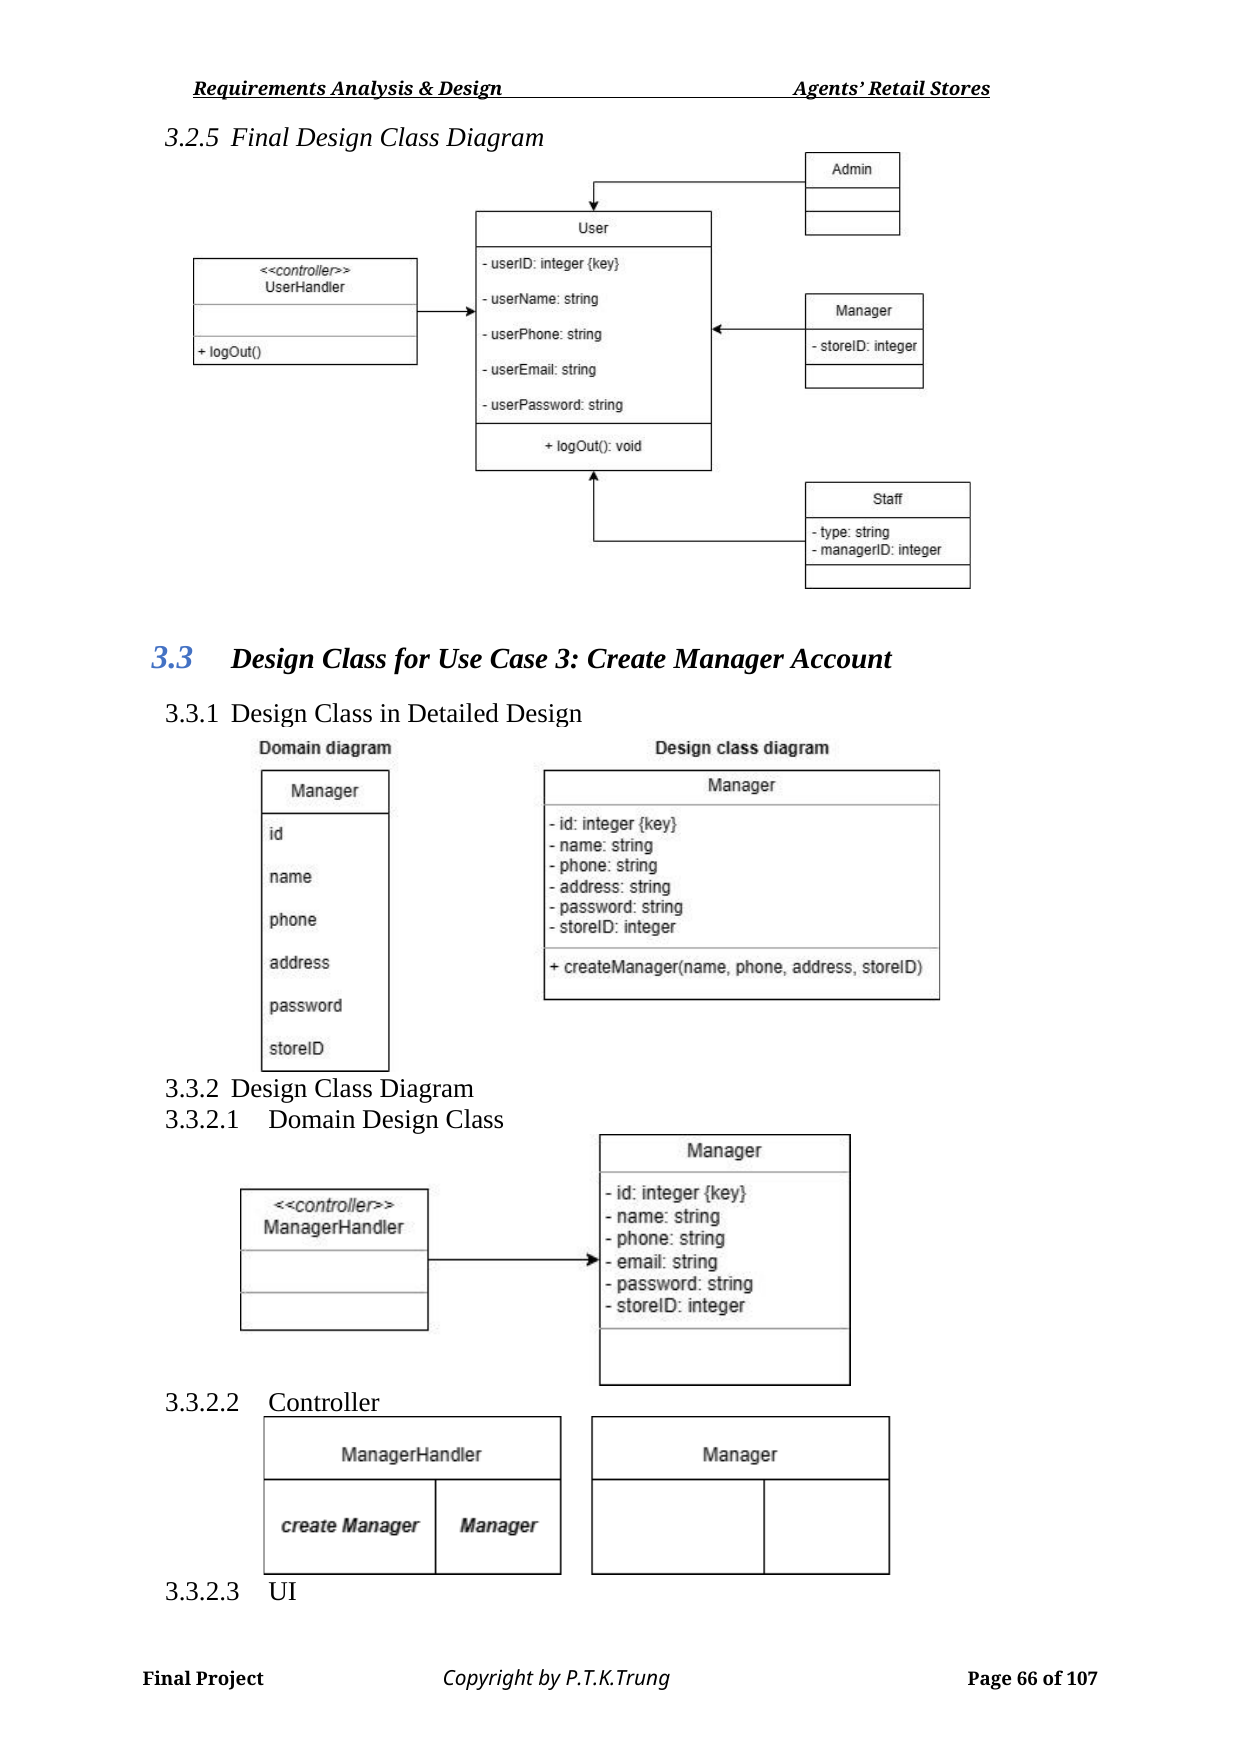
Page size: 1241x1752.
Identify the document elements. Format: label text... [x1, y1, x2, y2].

picture [193, 152, 971, 589]
picture [240, 727, 940, 1072]
list Final Design Class Diagram [165, 121, 1122, 152]
list Design Class in Detailed Design [165, 697, 1122, 728]
list Design Class Diagram [165, 1072, 1122, 1103]
list UI [165, 1575, 1122, 1606]
picture [240, 1134, 851, 1386]
picture [263, 1416, 906, 1575]
list Controller [165, 1386, 1122, 1417]
subtitle Design Class for Use Case 3: Create Manager Account [193, 637, 1122, 676]
list Domain Design Class [165, 1103, 1122, 1134]
